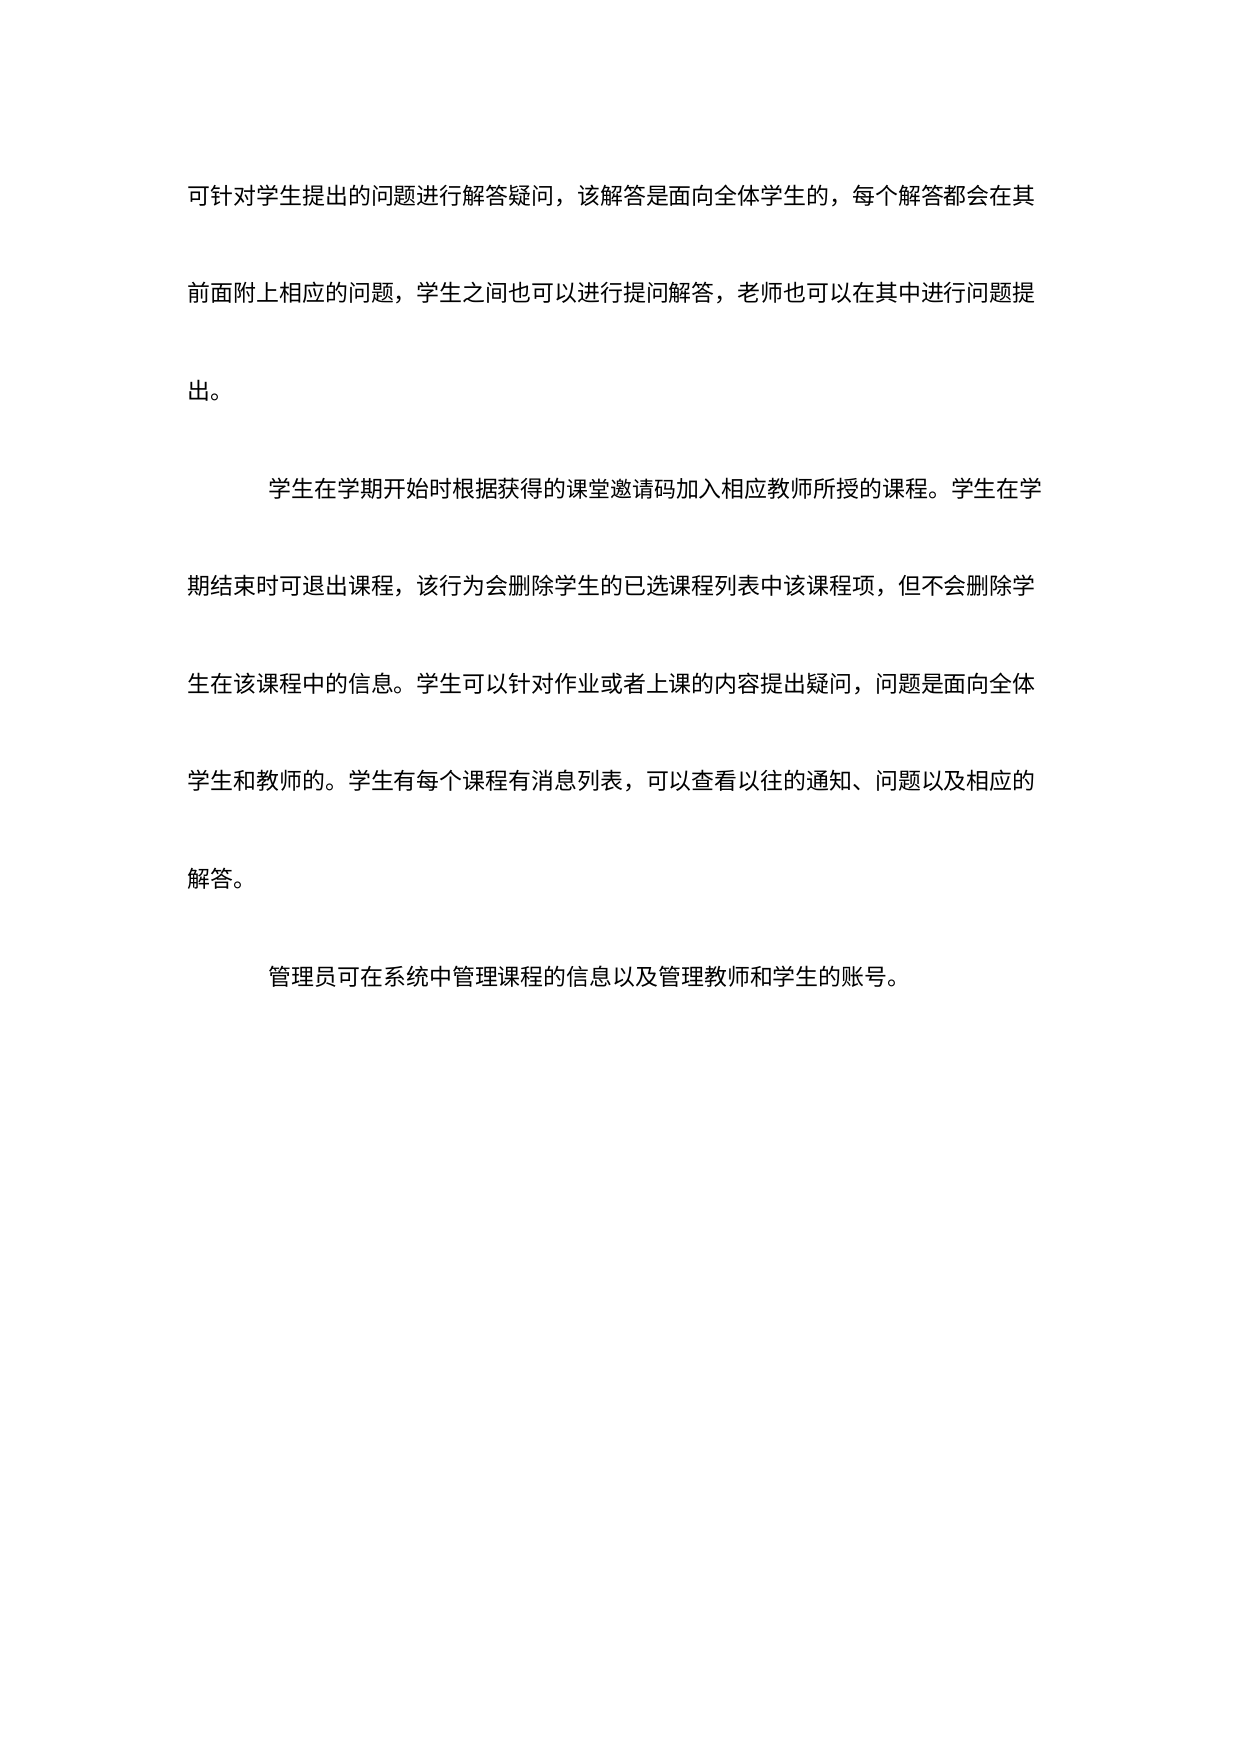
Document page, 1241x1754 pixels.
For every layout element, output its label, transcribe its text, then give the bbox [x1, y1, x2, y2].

text 管理员可在系统中管理课程的信息以及管理教师和学生的账号。 [187, 943, 1053, 1008]
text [187, 162, 1053, 422]
text 学生在学期开始时根据获得的课堂邀请码加入相应教师所授的课程。学生在学期结束时可退出课程，该行为会删除学生的已选课程列表中该课程项，但不会删除学生在该课程中的信息。学生可以针对作业或者上课的内容提出疑问，问题是面向全体学生和教师的。学生有每个课程有消息列表，可以查看以往的通知、问题以及相应的解答。 [187, 455, 1053, 910]
